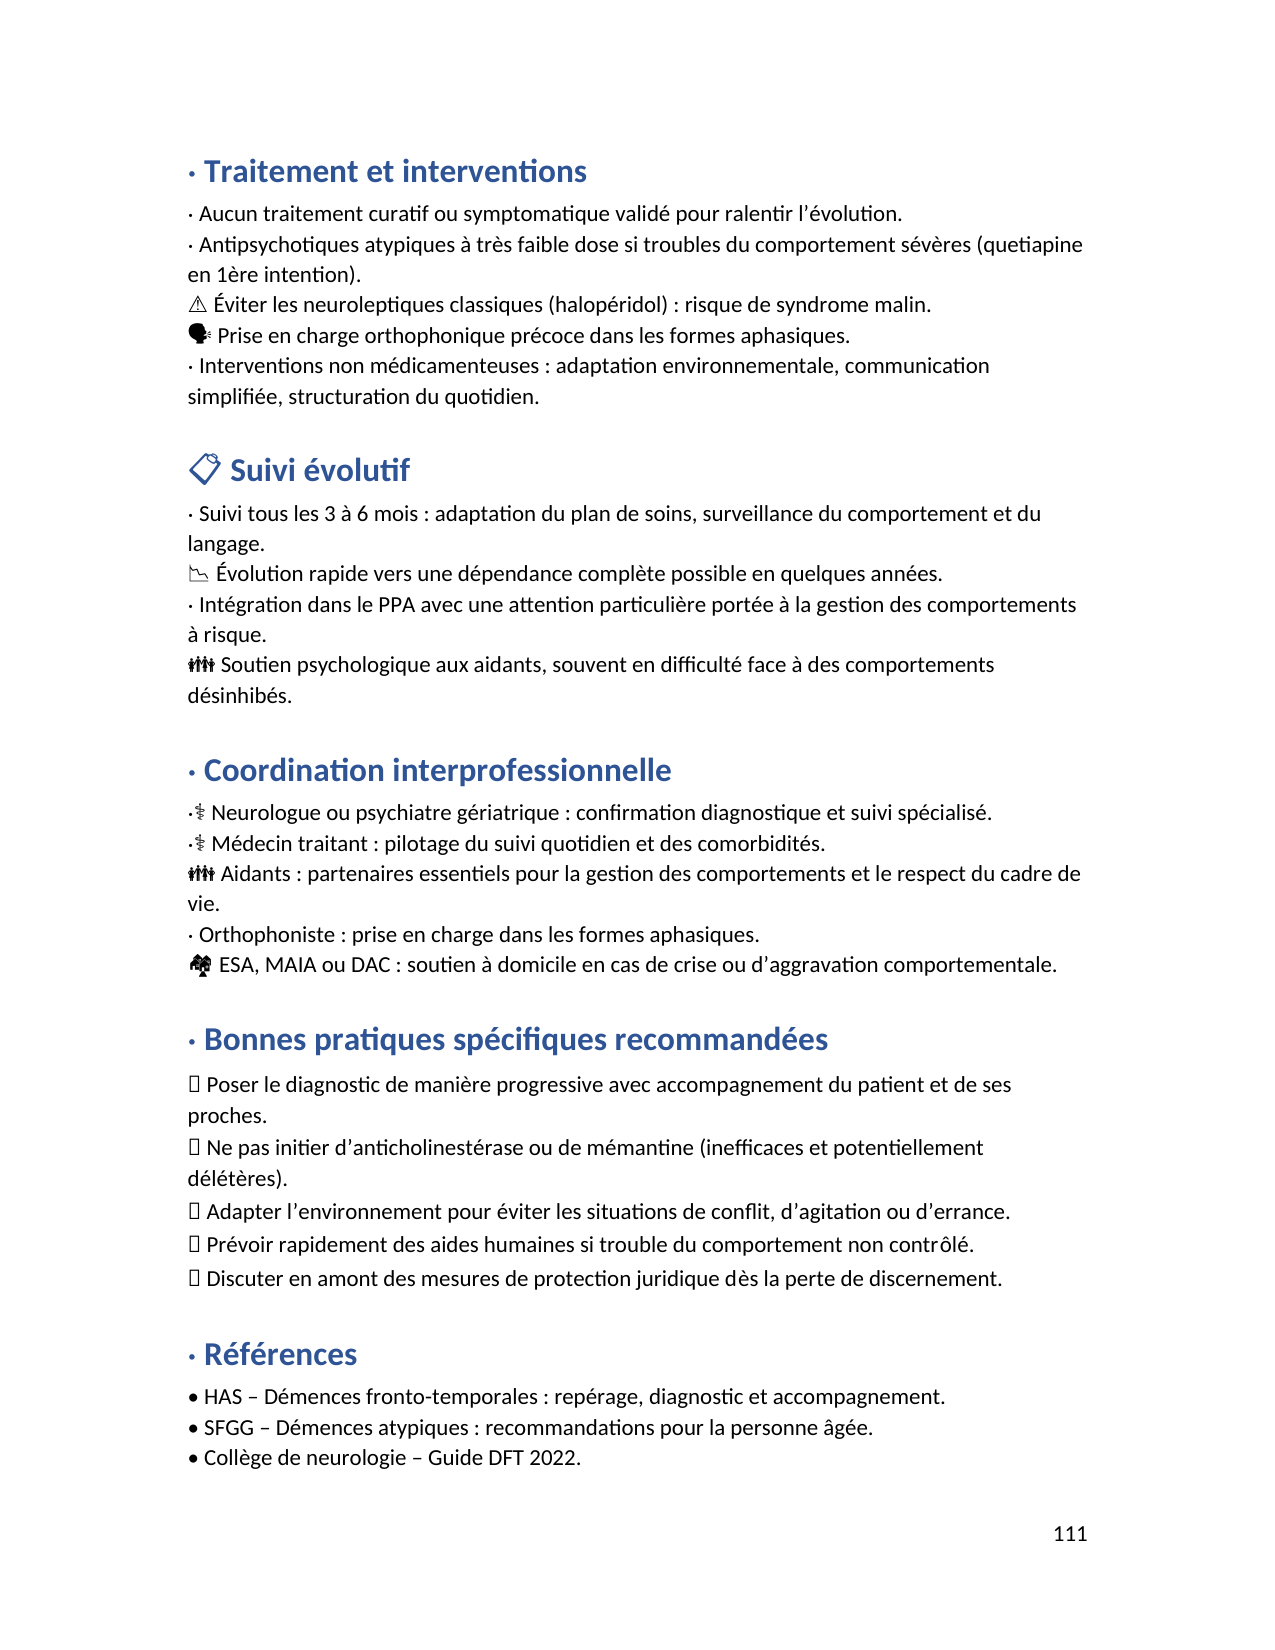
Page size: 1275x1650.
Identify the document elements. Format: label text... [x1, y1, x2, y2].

text 📆 Suivi tous les 3 à 6 mois : adaptation du plan de soins, surveillance du comportement et du langage. 📉 Évolution rapide vers une dépendance complète possible en quelques années. 📘 Intégration dans le PPA avec une attention particulière portée à la gestion des comportements à risque. 👪 Soutien psychologique aux aidants, souvent en difficulté face à des comportements désinhibés. [187, 499, 1087, 709]
text • HAS – Démences fronto-temporales : repérage, diagnostic et accompagnement. • SFGG – Démences atypiques : recommandations pour la personne âgée. • Collège de neurologie – Guide DFT 2022. [187, 1382, 1087, 1471]
subtitle 📘 Bonnes pratiques spécifiques recommandées [187, 1018, 1087, 1059]
text Poser le diagnostic de manière progressive avec accompagnement du patient et de ses proches. Ne pas initier d’anticholinestérase ou de mémantine (inefficaces et potentiellement délétères). Adapter l’environnement pour éviter les situations de conflit, d’agitation ou d’errance. Prévoir rapidement des aides humaines si trouble du comportement non contrôlé. Discuter en amont des mesures de protection juridique dès la perte de discernement. [187, 1067, 1087, 1293]
text 🚫 Aucun traitement curatif ou symptomatique validé pour ralentir l’évolution. 🧠 Antipsychotiques atypiques à très faible dose si troubles du comportement sévères (quetiapine en 1ère intention). ⚠️ Éviter les neuroleptiques classiques (halopéridol) : risque de syndrome malin. 🗣️ Prise en charge orthophonique précoce dans les formes aphasiques. 👥 Interventions non médicamenteuses : adaptation environnementale, communication simplifiée, structuration du quotidien. [187, 199, 1087, 410]
subtitle 📘 Références [187, 1333, 1087, 1374]
subtitle 💊 Traitement et interventions [187, 150, 1087, 191]
text 🧑‍⚕️ Neurologue ou psychiatre gériatrique : confirmation diagnostique et suivi spécialisé. 👩‍⚕️ Médecin traitant : pilotage du suivi quotidien et des comorbidités. 👪 Aidants : partenaires essentiels pour la gestion des comportements et le respect du cadre de vie. 🧠 Orthophoniste : prise en charge dans les formes aphasiques. 🏘️ ESA, MAIA ou DAC : soutien à domicile en cas de crise ou d’aggravation comportementale. [187, 798, 1087, 978]
subtitle 📋 Suivi évolutif [187, 449, 1087, 491]
subtitle 👥 Coordination interprofessionnelle [187, 749, 1087, 790]
